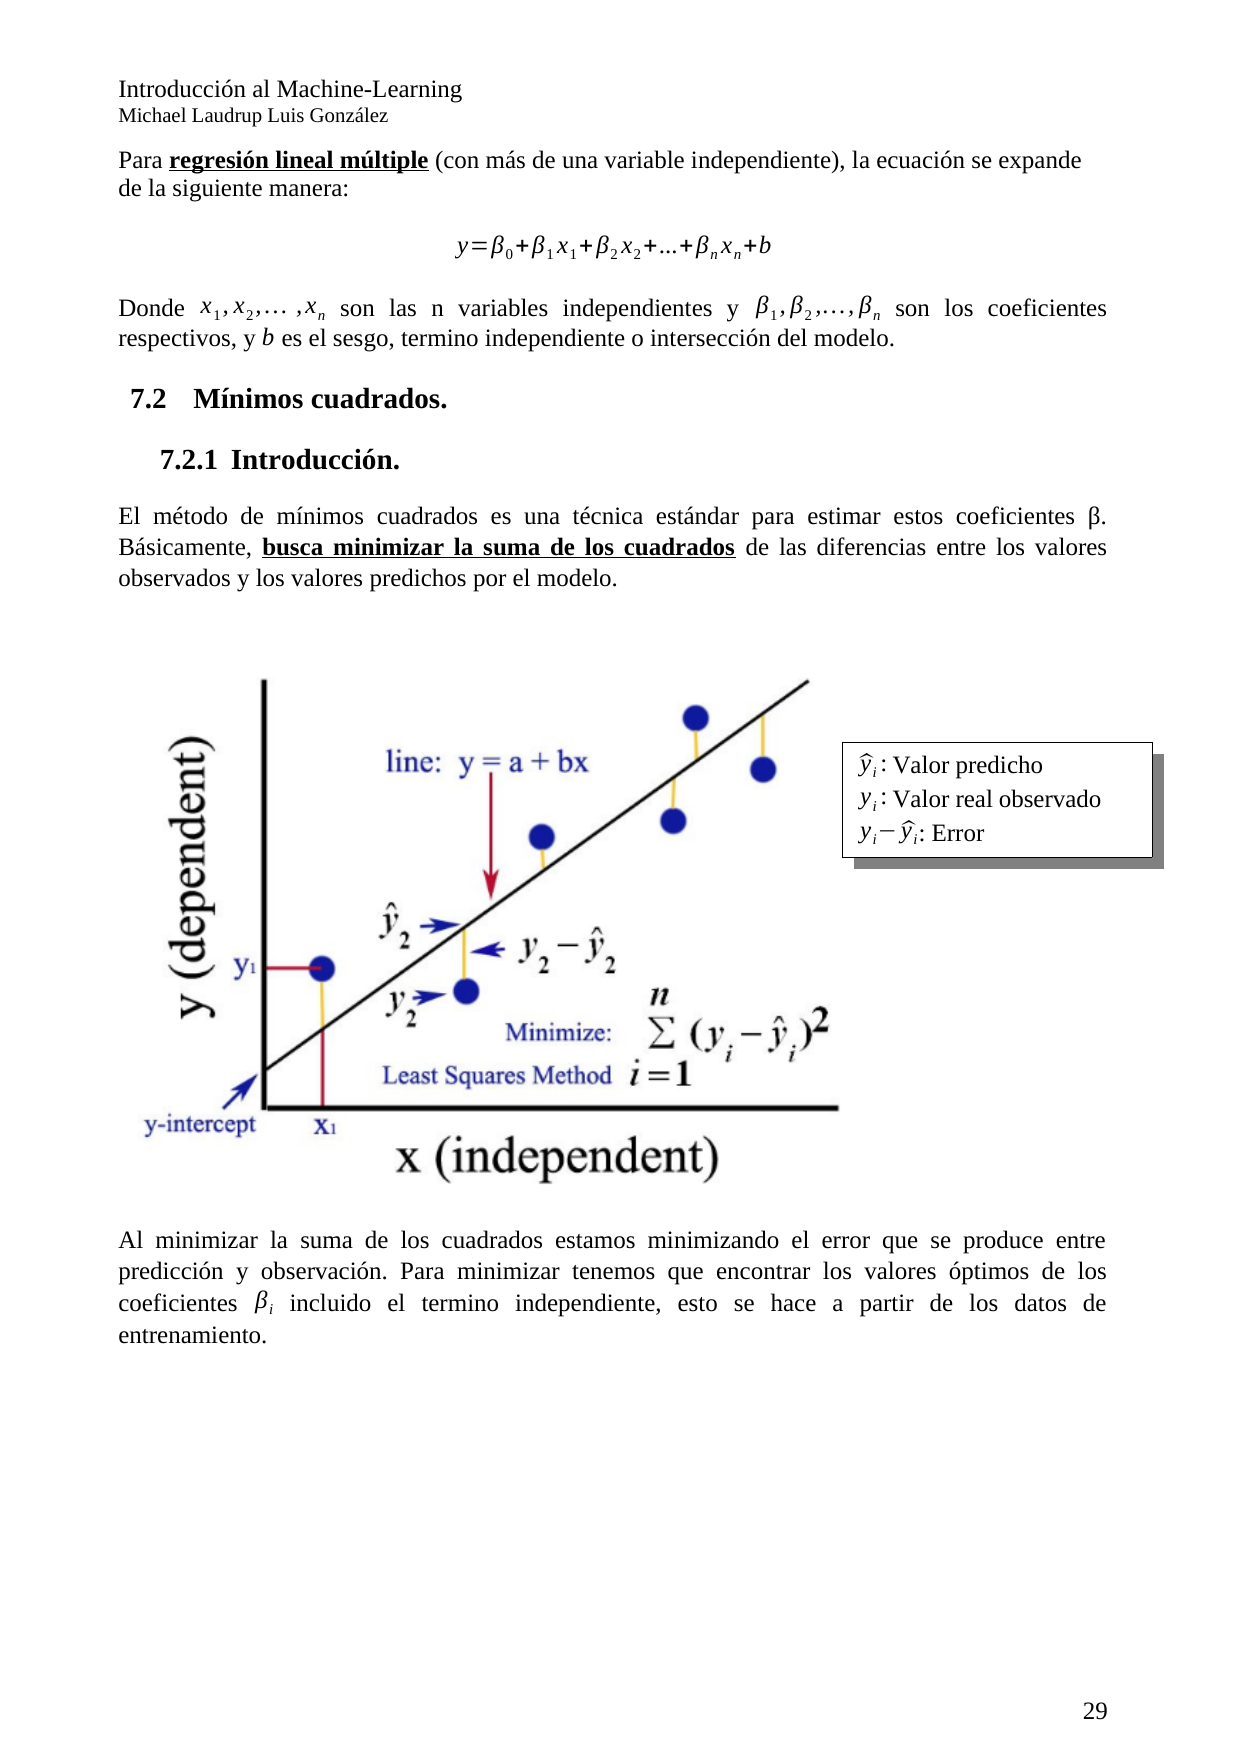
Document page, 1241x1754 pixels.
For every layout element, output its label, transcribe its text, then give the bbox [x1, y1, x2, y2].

subtitle Mínimos cuadrados. [130, 381, 1107, 415]
subtitle Introducción. [159, 442, 1107, 476]
text El método de mínimos cuadrados es una técnica estándar para estimar estos coeficientes β. Básicamente, busca minimizar la suma de los cuadrados de las diferencias entre los valores observados y los valores predichos por el modelo. [118, 501, 1107, 592]
picture [137, 669, 848, 1204]
text Para regresión lineal múltiple (con más de una variable independiente), la ecuación se expande de la siguiente manera: [118, 145, 1107, 202]
text Donde ​ son las n variables independientes y ​ son los coeficientes respectivos, y es el sesgo, termino independiente o intersección del modelo. [118, 292, 1107, 352]
